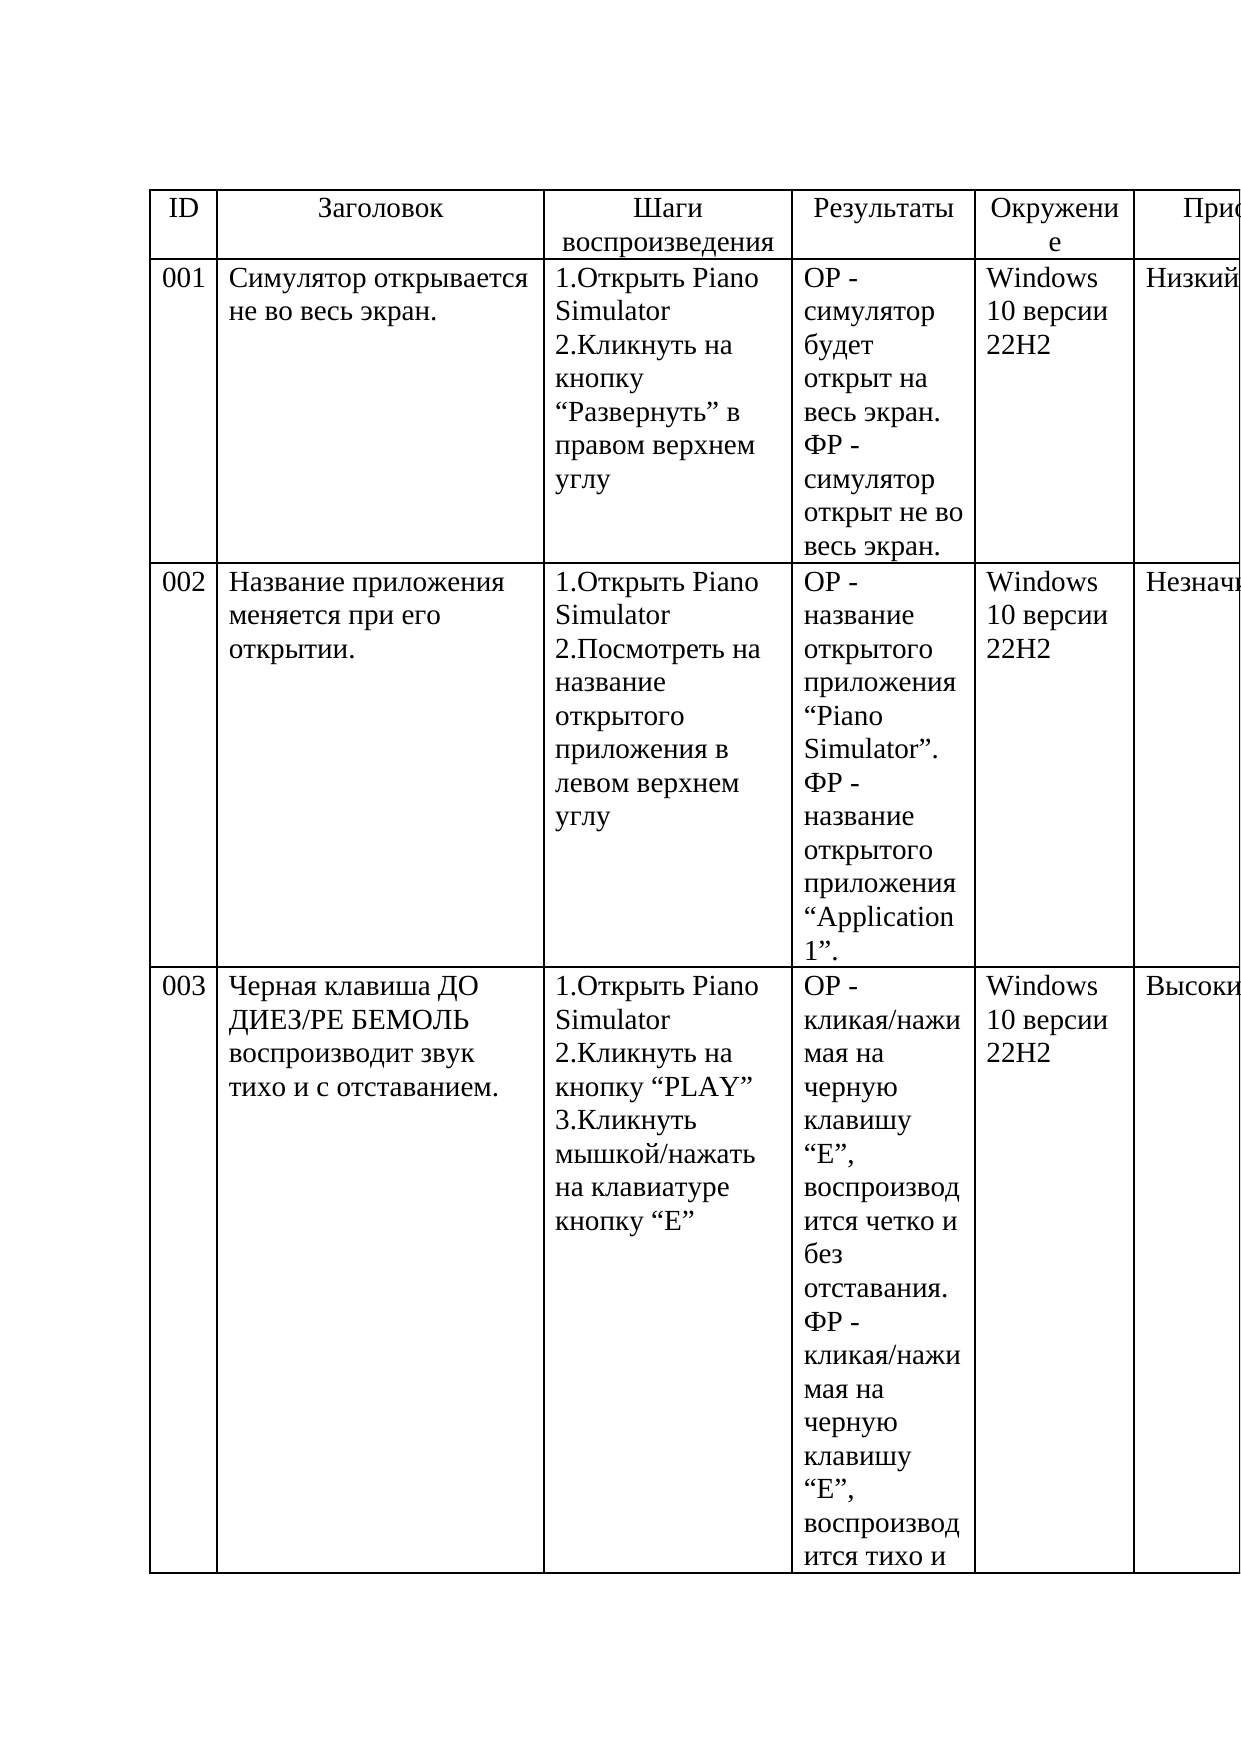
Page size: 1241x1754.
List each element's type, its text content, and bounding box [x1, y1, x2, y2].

table_cell 001 [151, 260, 216, 562]
table_cell 1.Открыть Piano Simulator 2.Кликнуть на кнопку “Развернуть” в правом верхнем углу [545, 260, 791, 562]
table_cell Windows 10 версии 22Н2 [976, 260, 1133, 562]
table_header Шаги воспроизведения [545, 191, 791, 258]
table_cell Симулятор открывается не во весь экран. [218, 260, 543, 562]
table_cell 002 [151, 564, 216, 966]
table_cell Windows 10 версии 22Н2 [976, 564, 1133, 966]
table_header Результаты [793, 191, 974, 258]
table_cell Незначительный [1135, 564, 1239, 966]
table_header Окружение [976, 191, 1133, 258]
table_header Заголовок [218, 191, 543, 258]
table_cell 003 [151, 968, 216, 1572]
table_cell ОР - название открытого приложения “Piano Simulator”. ФР - название открытого приложения “Application 1”. [793, 564, 974, 966]
table_cell ОР - симулятор будет открыт на весь экран. ФР - симулятор открыт не во весь экран. [793, 260, 974, 562]
table_header ID [151, 191, 216, 258]
table_header Приоритет [1135, 191, 1239, 258]
table_cell 1.Открыть Piano Simulator 2.Посмотреть на название открытого приложения в левом верхнем углу [545, 564, 791, 966]
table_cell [793, 968, 974, 1572]
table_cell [218, 968, 543, 1572]
table_cell Название приложения меняется при его открытии. [218, 564, 543, 966]
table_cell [545, 968, 791, 1572]
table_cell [976, 968, 1133, 1572]
table_cell Высокий [1135, 968, 1239, 1572]
table_cell Низкий [1135, 260, 1239, 562]
